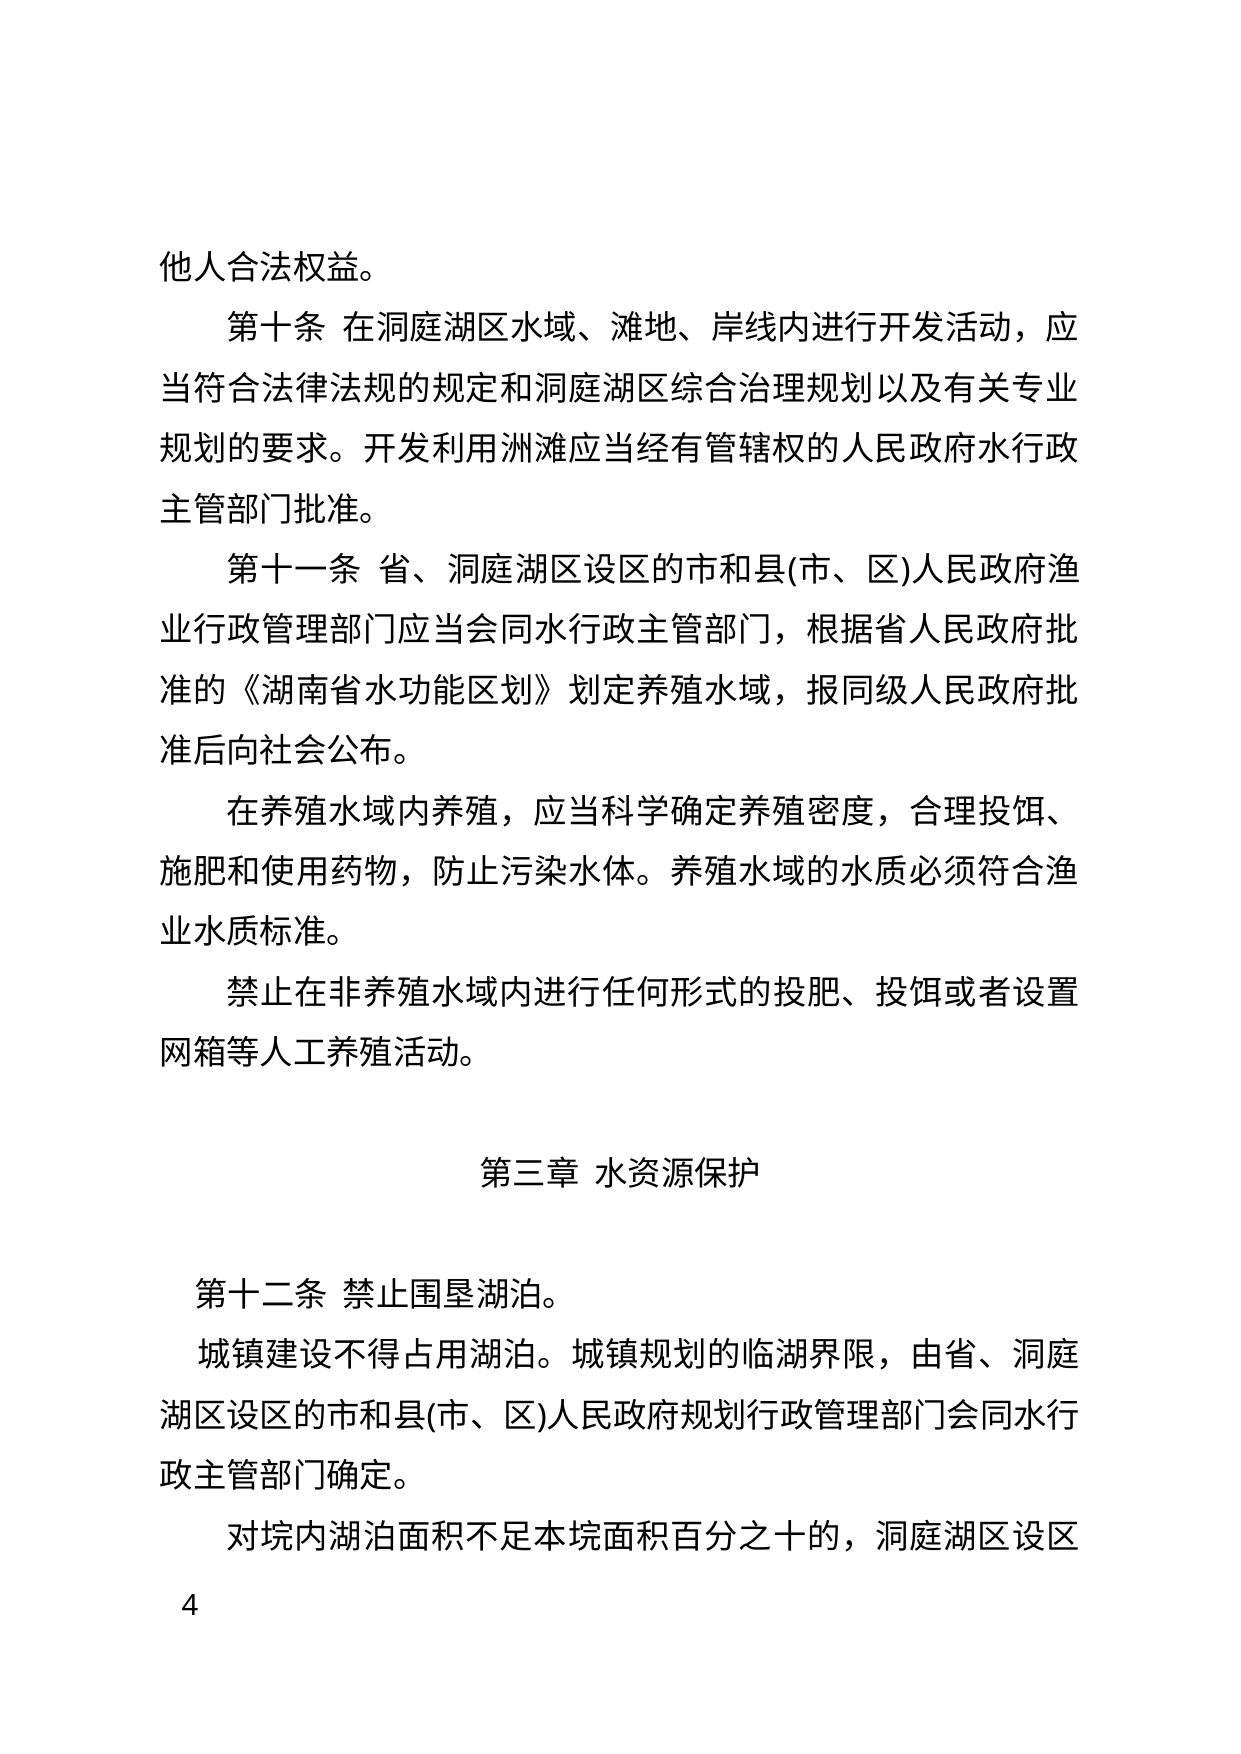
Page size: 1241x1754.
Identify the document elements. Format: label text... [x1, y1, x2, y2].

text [159, 1497, 1081, 1558]
text 第三章 水资源保护 [159, 1135, 1081, 1195]
list 城镇建设不得占用湖泊。城镇规划的临湖界限，由省、洞庭湖区设区的市和县(市、区)人民政府规划行政管理部门会同水行政主管部门确定。 [159, 1316, 1081, 1497]
text 第十一条 省、洞庭湖区设区的市和县(市、区)人民政府渔业行政管理部门应当会同水行政主管部门，根据省人民政府批准的《湖南省水功能区划》划定养殖水域，报同级人民政府批准后向社会公布。 [159, 531, 1081, 772]
text 禁止在非养殖水域内进行任何形式的投肥、投饵或者设置网箱等人工养殖活动。 [159, 953, 1081, 1074]
list 第十二条 禁止围垦湖泊。 [159, 1256, 1081, 1316]
text 第十条 在洞庭湖区水域、滩地、岸线内进行开发活动，应当符合法律法规的规定和洞庭湖区综合治理规划以及有关专业规划的要求。开发利用洲滩应当经有管辖权的人民政府水行政主管部门批准。 [159, 289, 1081, 531]
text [159, 228, 1081, 289]
text 在养殖水域内养殖，应当科学确定养殖密度，合理投饵、施肥和使用药物，防止污染水体。养殖水域的水质必须符合渔业水质标准。 [159, 772, 1081, 953]
